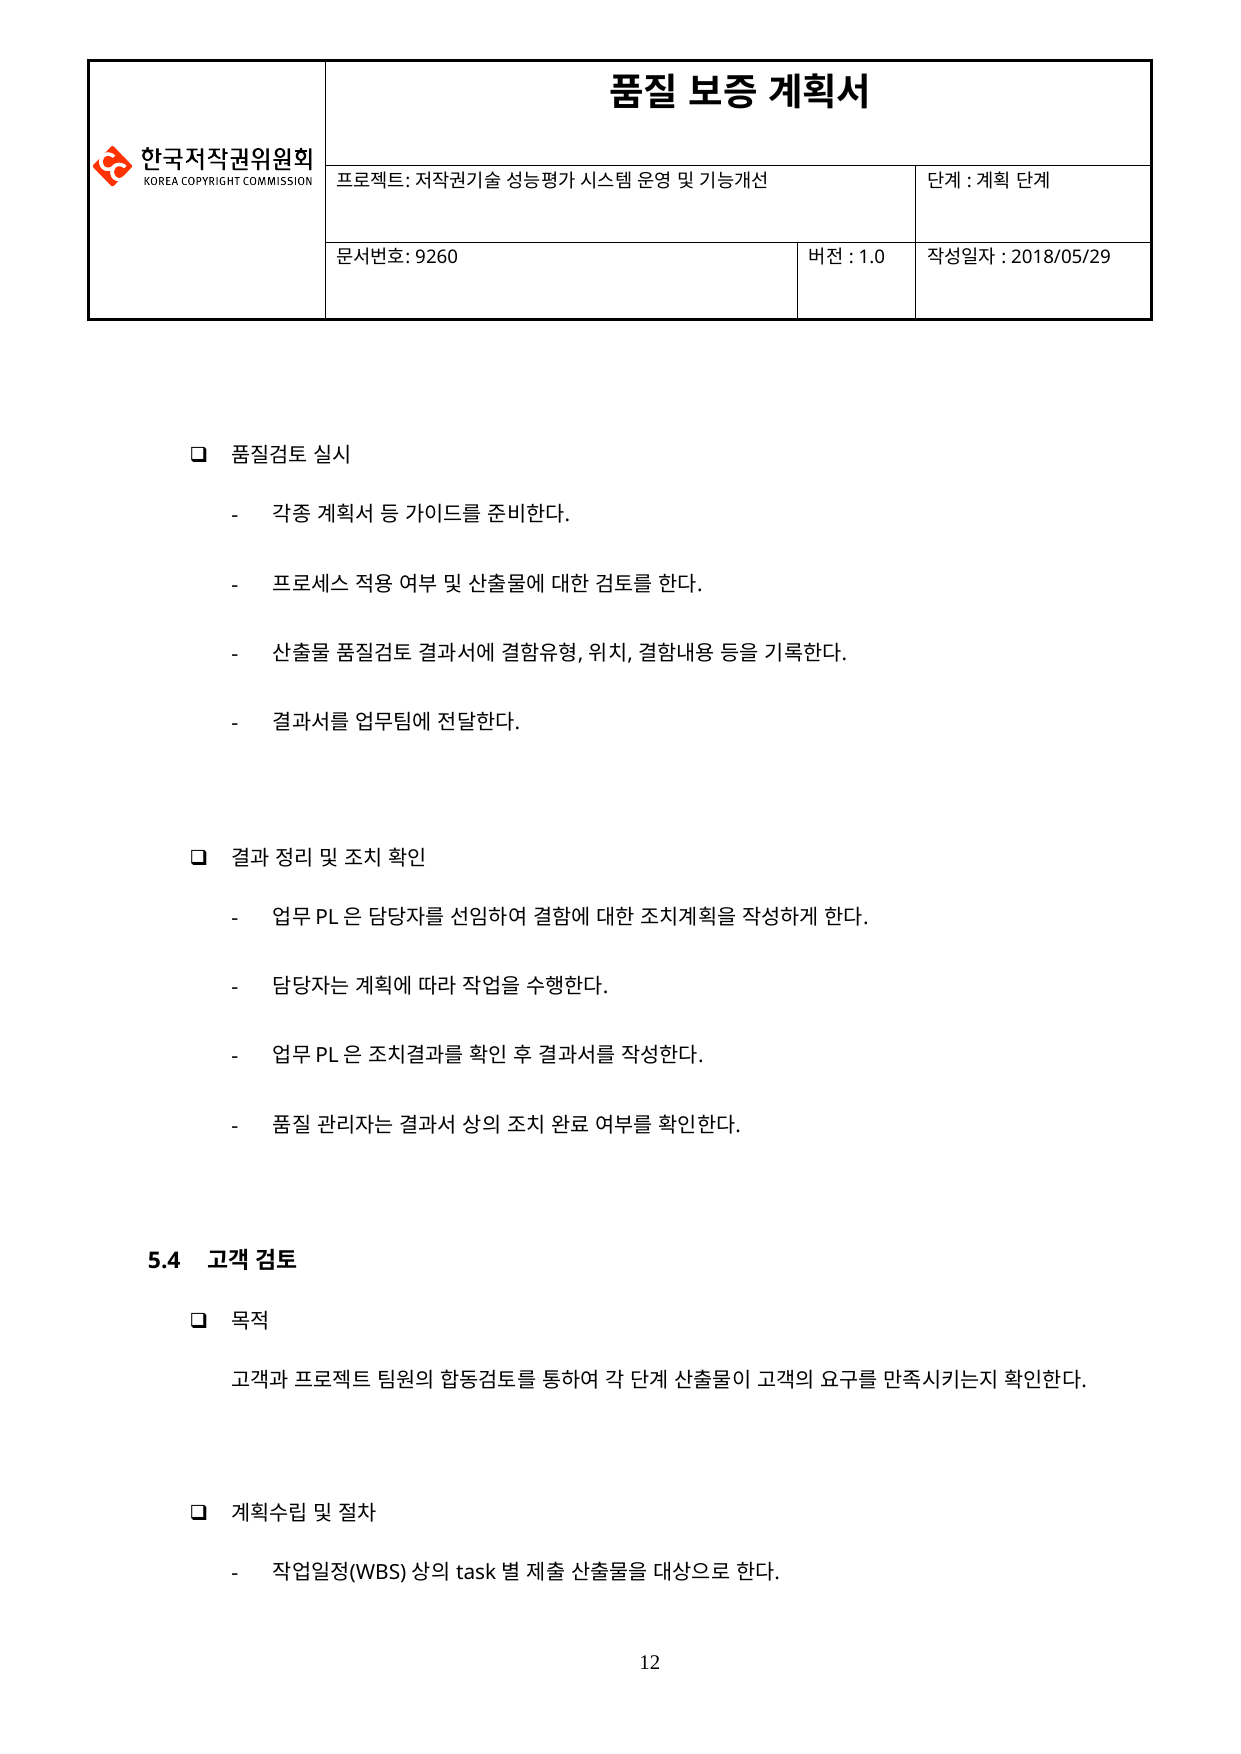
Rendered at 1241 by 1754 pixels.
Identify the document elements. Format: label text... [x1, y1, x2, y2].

list 계획수립 및 절차 [189, 1492, 1152, 1530]
subtitle 고객 검토 [148, 1239, 1152, 1277]
list 목적 [189, 1301, 1152, 1338]
list 품질 관리자는 결과서 상의 조치 완료 여부를 확인한다. [231, 1108, 1152, 1138]
list 업무PL은 담당자를 선임하여 결함에 대한 조치계획을 작성하게 한다. [231, 900, 1152, 930]
text 고객과 프로젝트 팀원의 합동검토를 통하여 각 단계 산출물이 고객의 요구를 만족시키는지 확인한다. [231, 1364, 1152, 1394]
list 작업일정(WBS) 상의 task 별 제출 산출물을 대상으로 한다. [231, 1555, 1152, 1586]
list 업무PL은 조치결과를 확인 후 결과서를 작성한다. [231, 1038, 1152, 1069]
list 담당자는 계획에 따라 작업을 수행한다. [231, 969, 1152, 999]
list 결과서를 업무팀에 전달한다. [231, 705, 1152, 736]
list 품질검토 실시 [189, 435, 1152, 472]
list 각종 계획서 등 가이드를 준비한다. [231, 498, 1152, 528]
list 산출물 품질검토 결과서에 결함유형, 위치, 결함내용 등을 기록한다. [231, 636, 1152, 666]
list 프로세스 적용 여부 및 산출물에 대한 검토를 한다. [231, 567, 1152, 597]
picture [88, 140, 316, 191]
list 결과 정리 및 조치 확인 [189, 837, 1152, 875]
